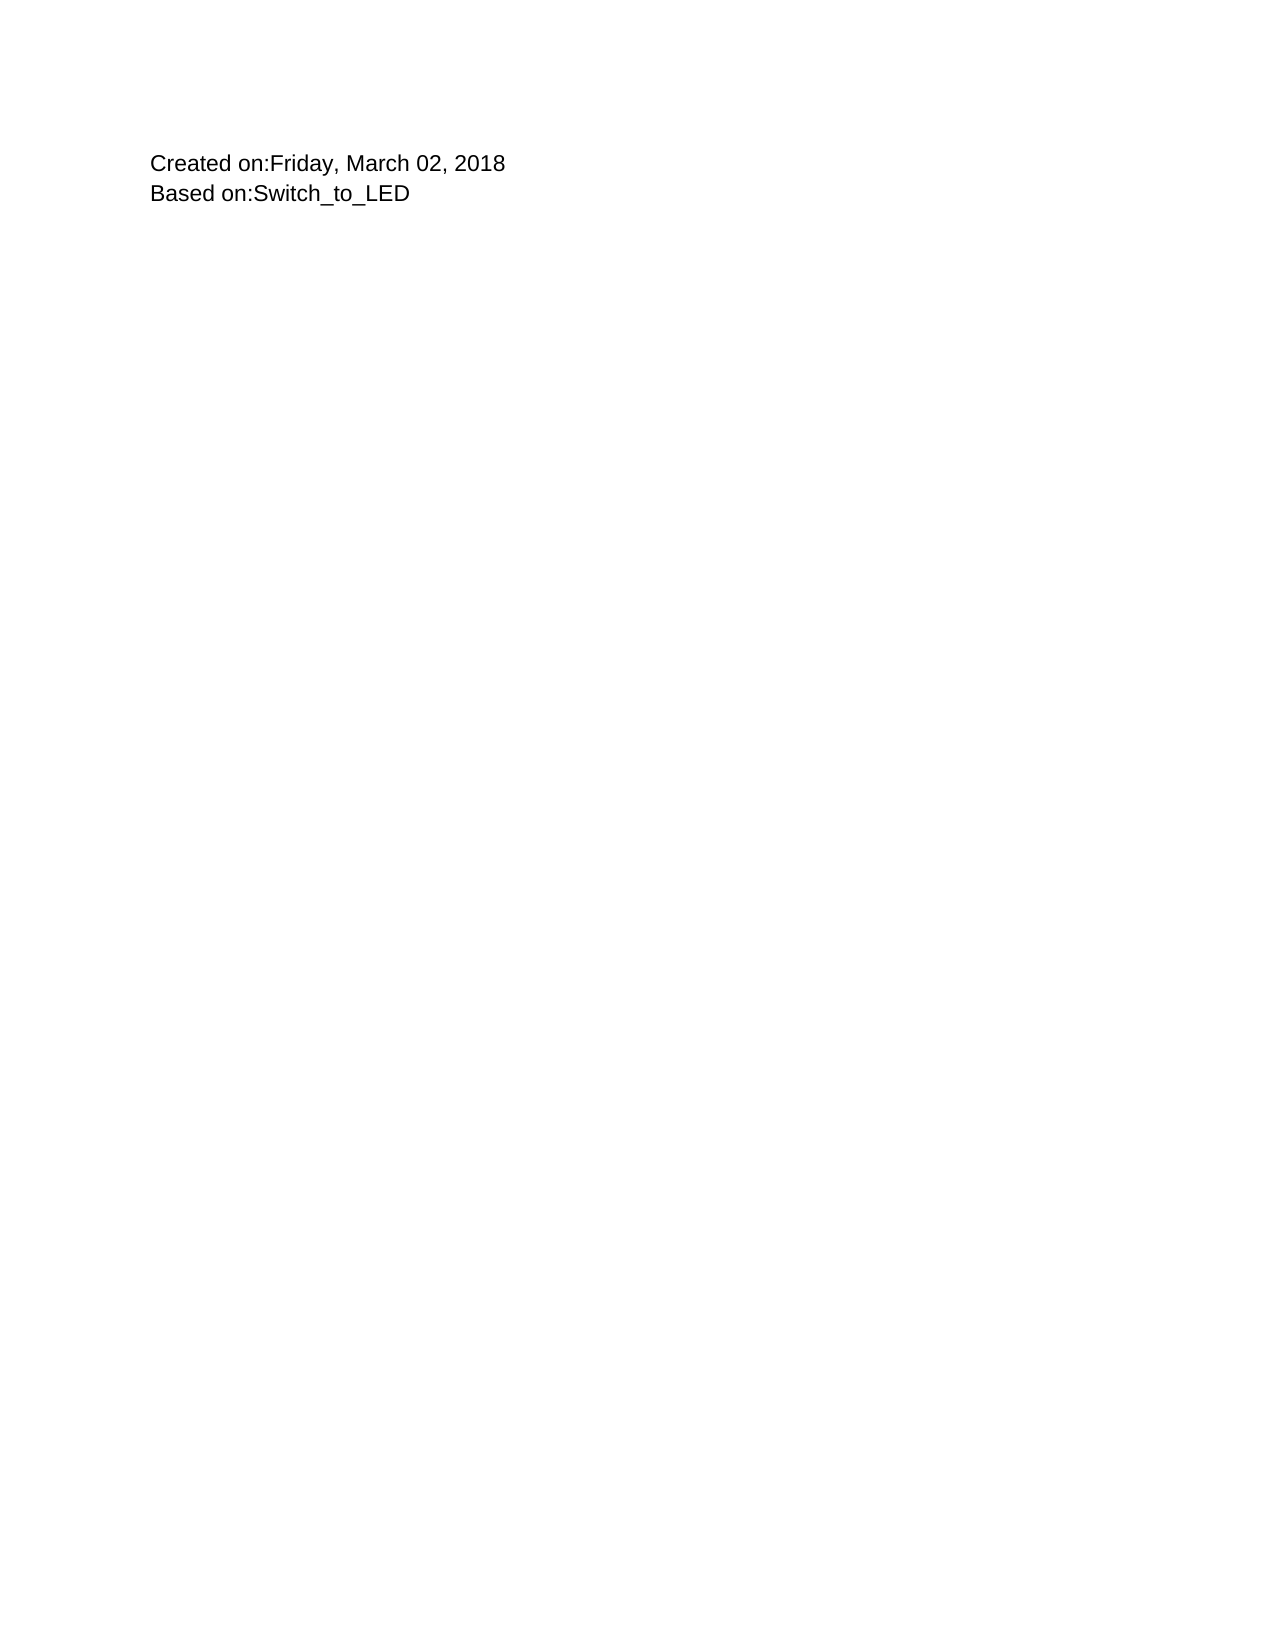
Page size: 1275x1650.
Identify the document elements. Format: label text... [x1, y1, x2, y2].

text Created on:Friday, March 02, 2018 [150, 150, 1125, 176]
text Based on:Switch_to_LED [150, 180, 1125, 207]
